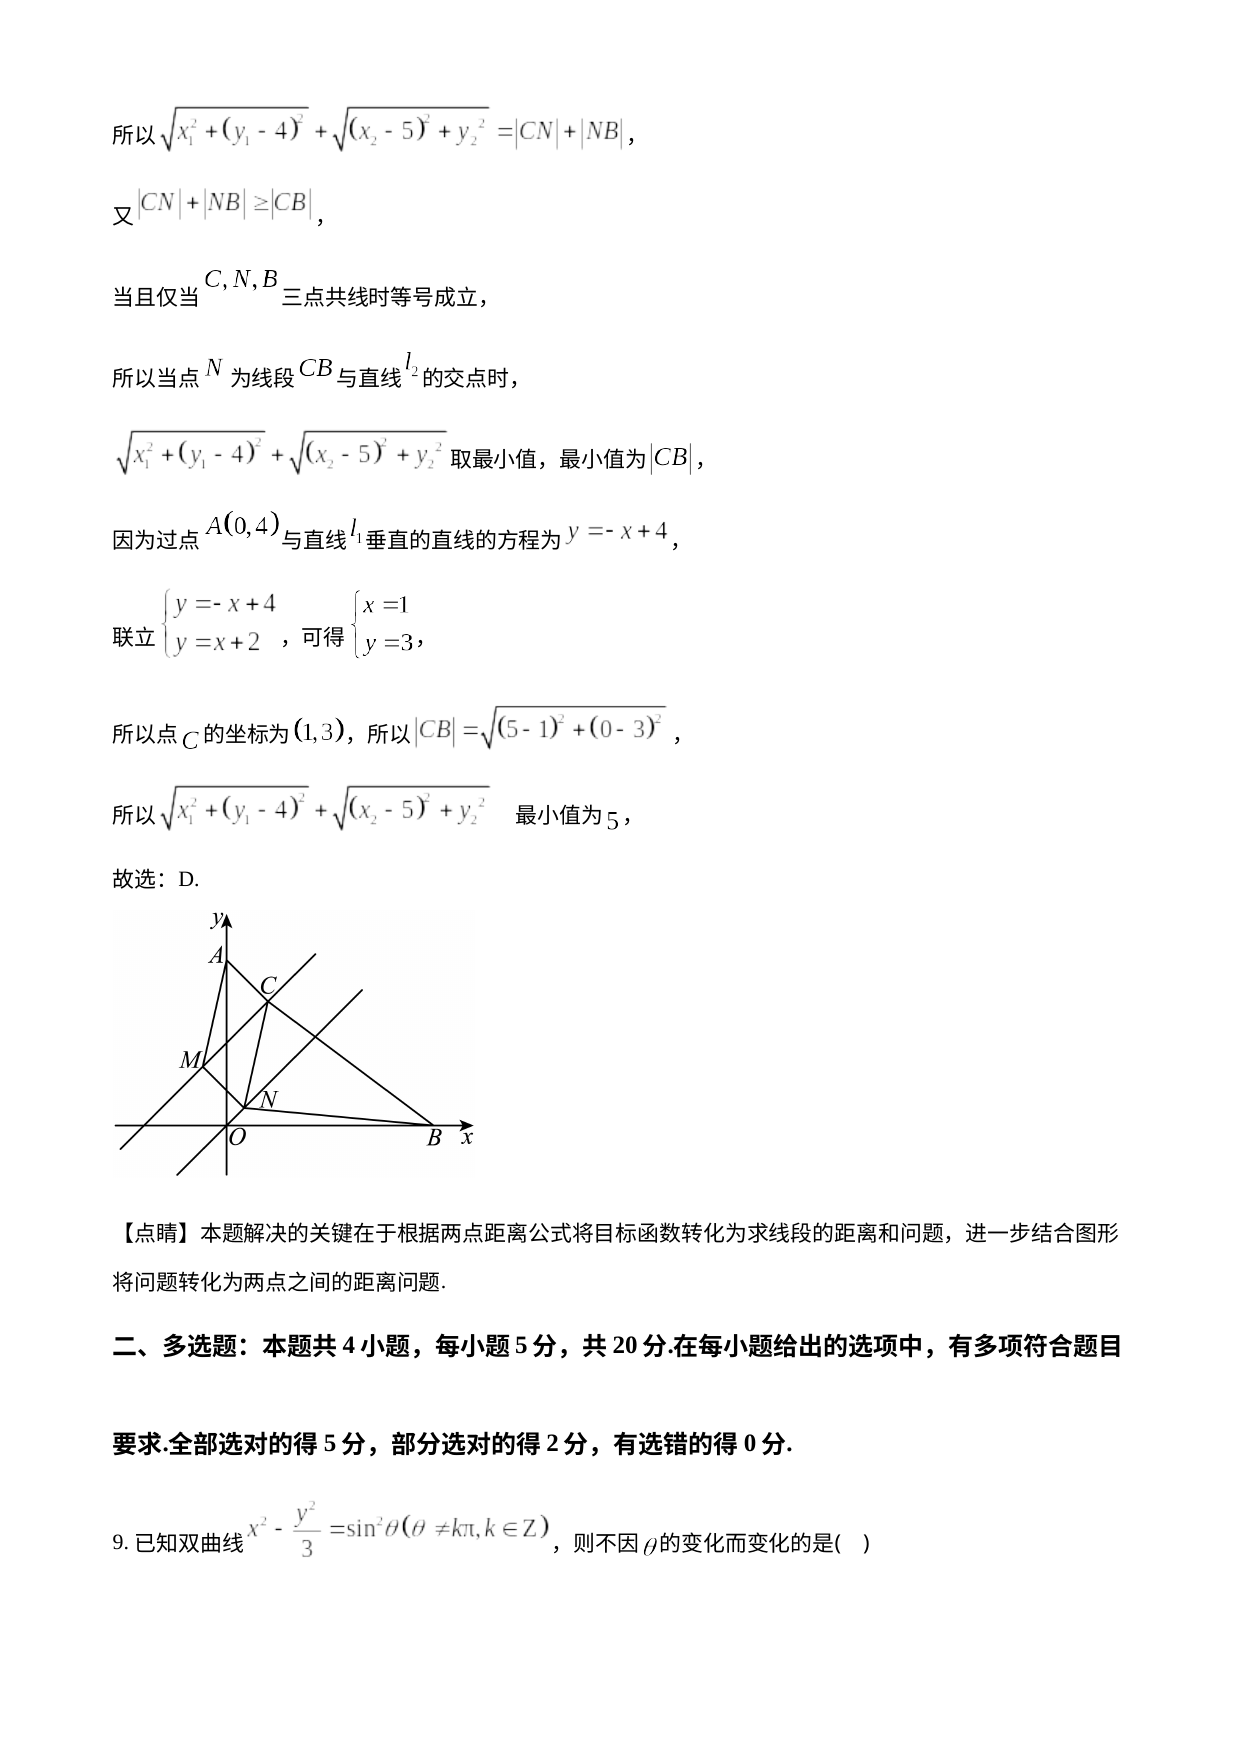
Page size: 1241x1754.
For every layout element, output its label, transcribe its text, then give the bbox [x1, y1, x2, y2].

text 故选：D. [112, 862, 1128, 894]
text 当且仅当三点共线时等号成立， [112, 263, 1128, 328]
text 【点睛】本题解决的关键在于根据两点距离公式将目标函数转化为求线段的距离和问题，进一步结合图形将问题转化为两点之间的距离问题. [112, 1215, 1128, 1297]
text 所以最小值为， [112, 781, 1128, 846]
text 所以点的坐标为，所以， [112, 700, 1128, 765]
text 所以当点为线段与直线的交点时， [112, 344, 1128, 409]
text 取最小值，最小值为， [112, 425, 1128, 490]
text 9. 已知双曲线，则不因的变化而变化的是( ) [112, 1493, 1128, 1591]
picture [112, 910, 476, 1178]
text 所以， [112, 102, 1128, 167]
text 因为过点与直线垂直的直线的方程为， [112, 506, 1128, 571]
text 联立，可得， [112, 587, 1128, 684]
text 又， [112, 183, 1128, 248]
text 二、多选题：本题共4小题，每小题5分，共20分.在每小题给出的选项中，有多项符合题目要求.全部选对的得5分，部分选对的得2分，有选错的得0分. [112, 1312, 1128, 1475]
